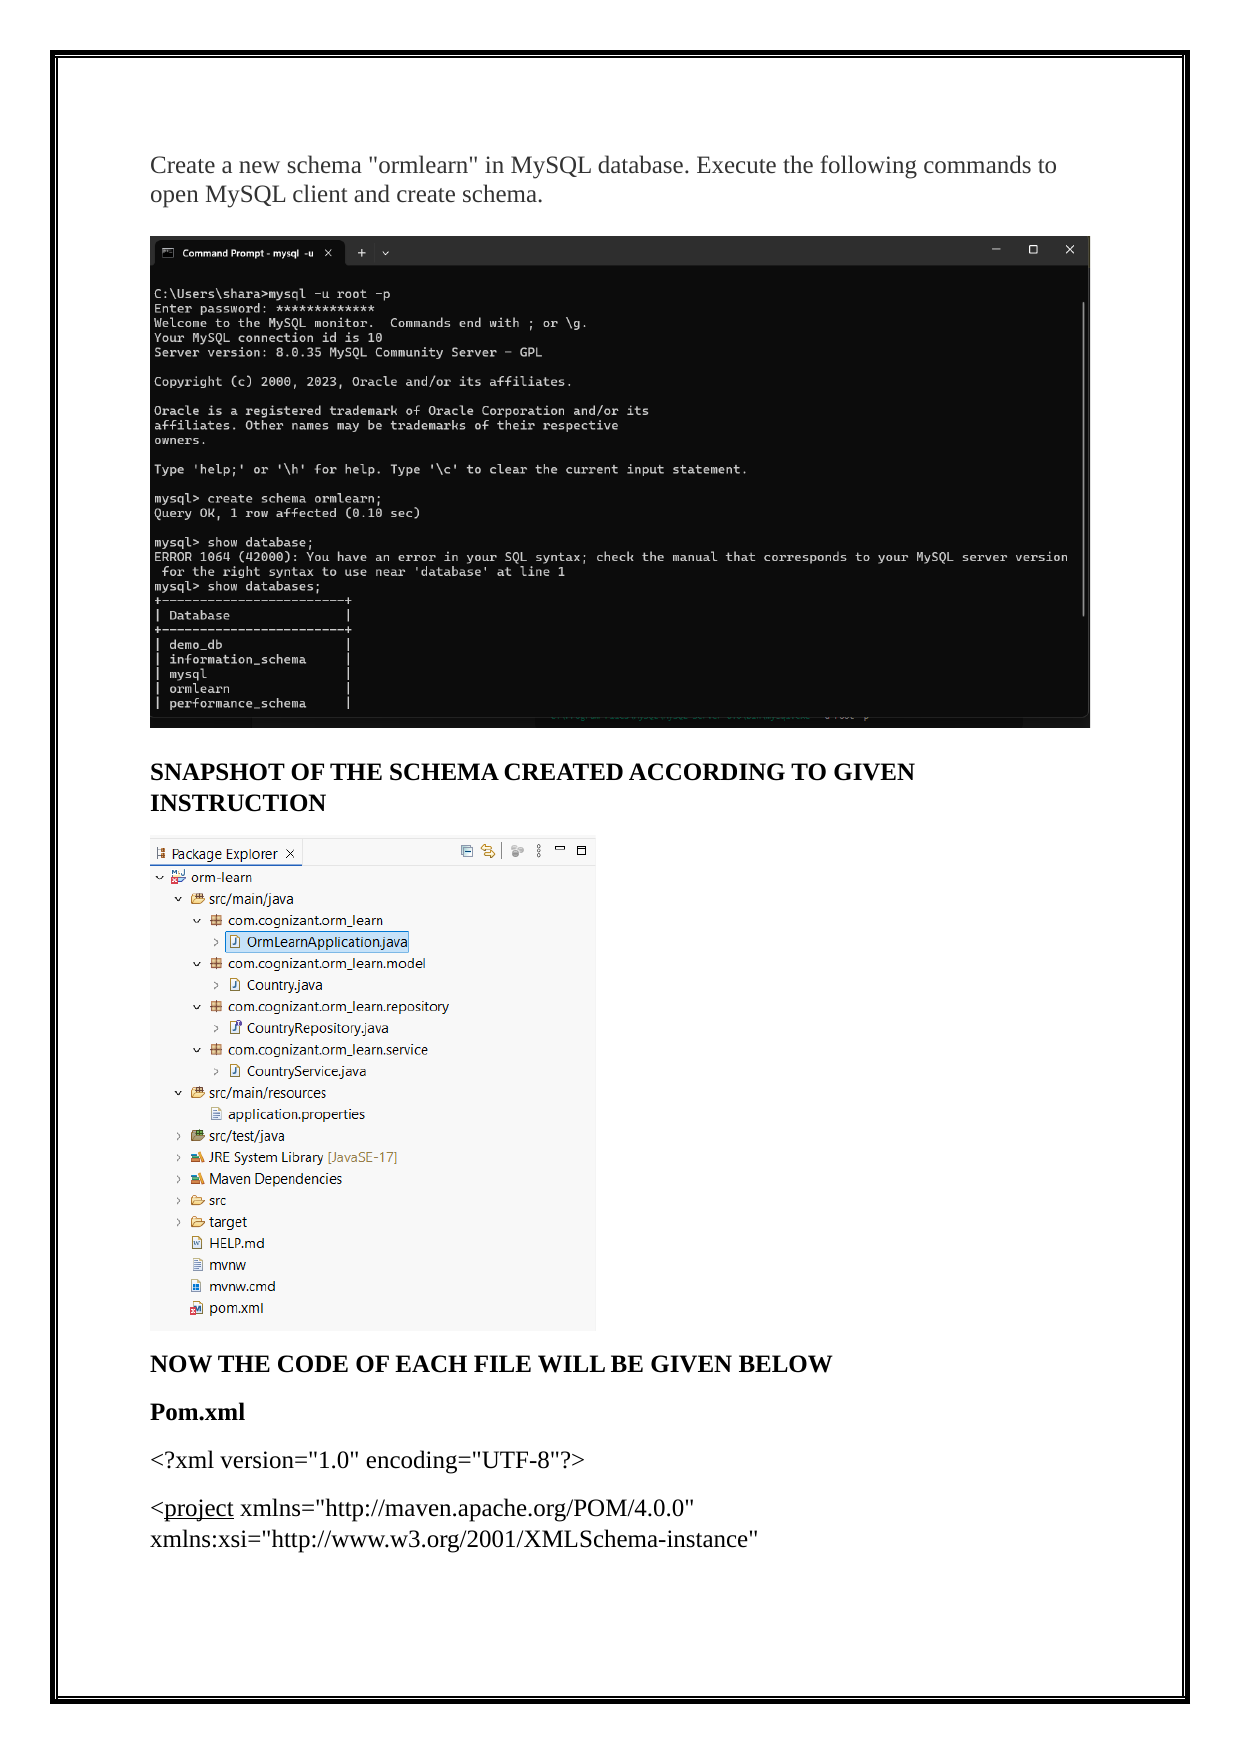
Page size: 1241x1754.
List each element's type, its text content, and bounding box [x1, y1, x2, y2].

picture [150, 236, 1091, 728]
picture [150, 835, 596, 1331]
text NOW THE CODE OF EACH FILE WILL BE GIVEN BELOW [150, 1349, 1090, 1378]
text <project xmlns="http://maven.apache.org/POM/4.0.0" xmlns:xsi="http://www.w3.org/2001/XMLSchema-instance" [150, 1493, 1090, 1552]
text Create a new schema "ormlearn" in MySQL database. Execute the following commands to open MySQL client and create schema. [150, 150, 1090, 207]
text <?xml version="1.0" encoding="UTF-8"?> [150, 1445, 1090, 1474]
text SNAPSHOT OF THE SCHEMA CREATED ACCORDING TO GIVEN INSTRUCTION [150, 757, 1090, 817]
text Pom.xml [150, 1397, 1090, 1426]
